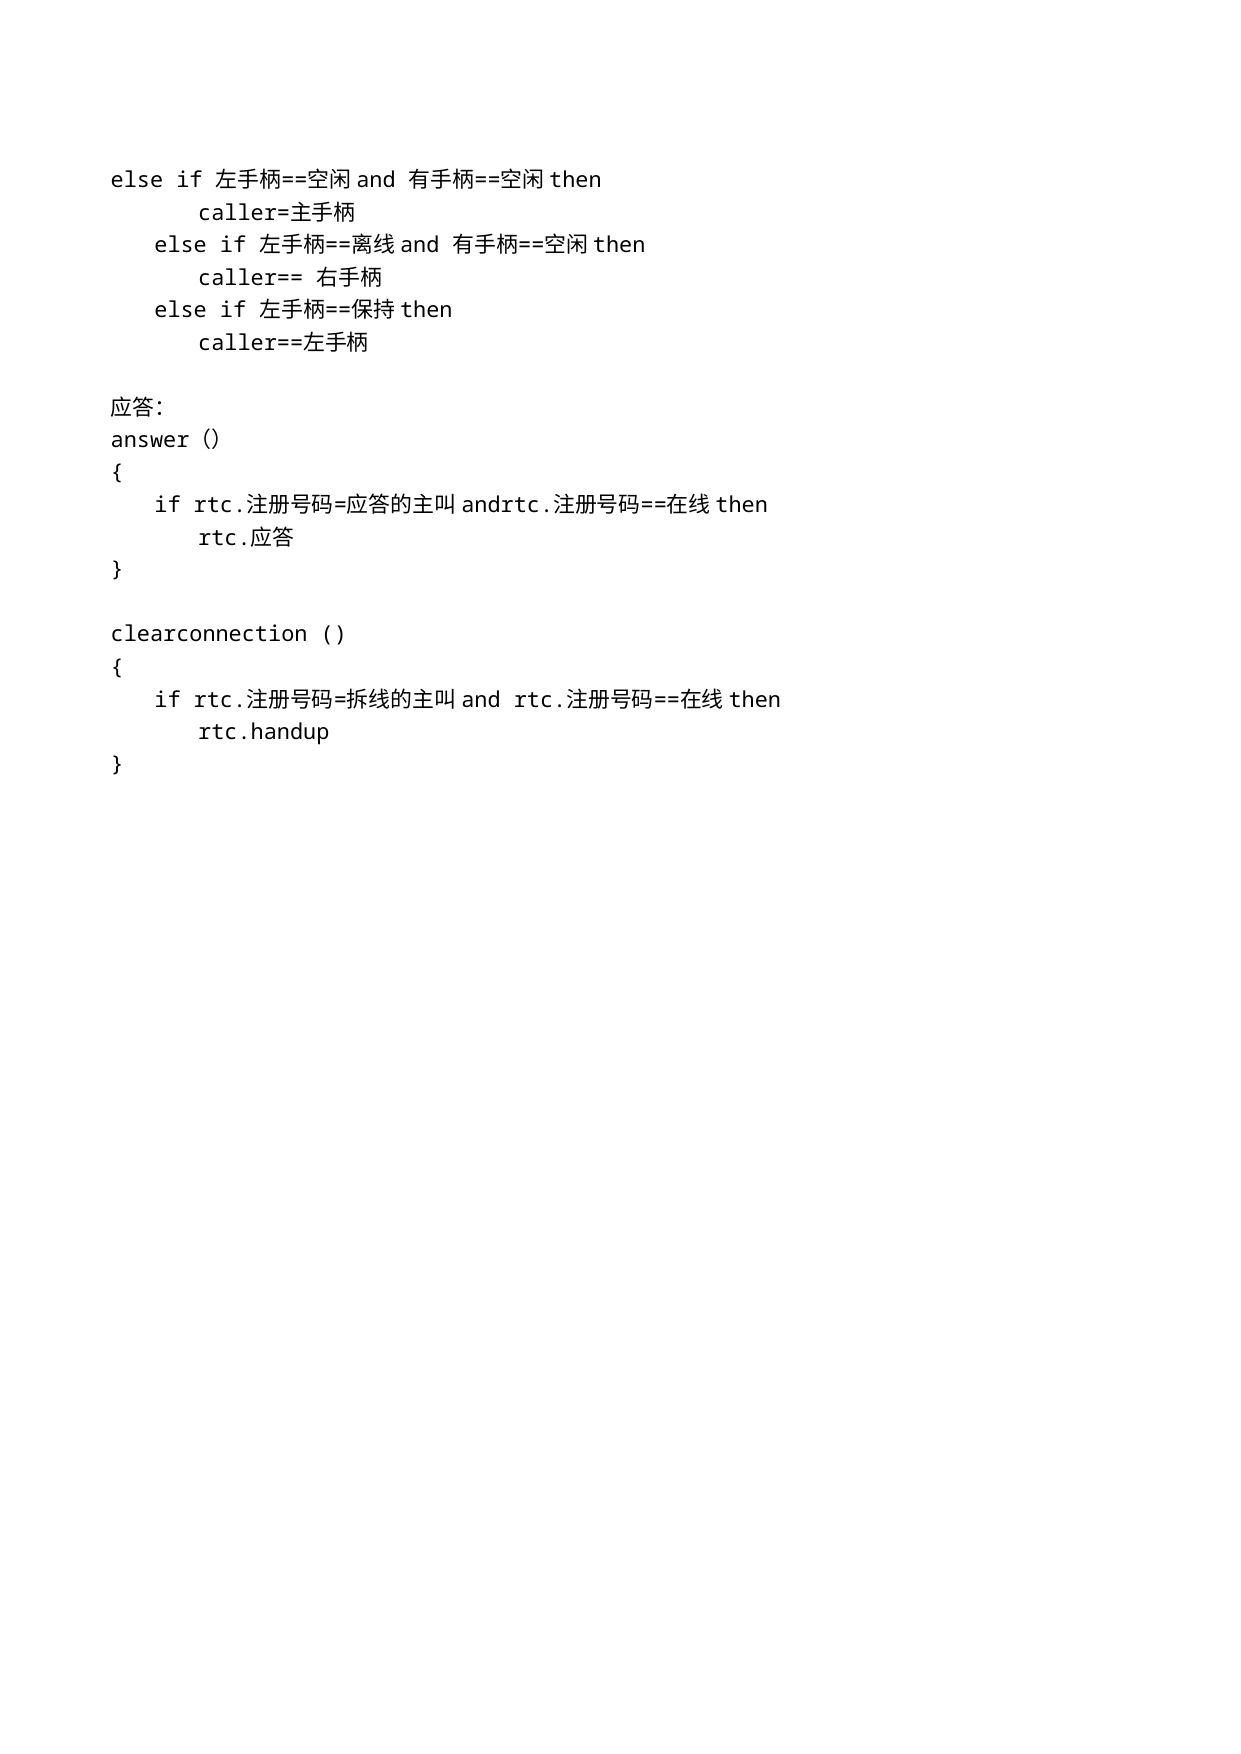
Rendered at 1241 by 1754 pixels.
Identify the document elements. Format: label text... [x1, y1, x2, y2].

text caller=主手柄 [110, 194, 1130, 227]
text } [110, 747, 1130, 779]
text caller==左手柄 [110, 324, 1130, 357]
text rtc.应答 [110, 519, 1130, 552]
text answer（） [110, 422, 1130, 454]
text { [110, 454, 1130, 487]
text else if 左手柄==空闲 and 有手柄==空闲 then [110, 162, 1130, 194]
text caller== 右手柄 [110, 259, 1130, 292]
text 应答： [110, 389, 1130, 422]
text { [110, 649, 1130, 682]
text if rtc.注册号码=拆线的主叫 and rtc.注册号码==在线 then [110, 682, 1130, 714]
text else if 左手柄==保持 then [110, 292, 1130, 324]
text rtc.handup [110, 714, 1130, 747]
text clearconnection () [110, 617, 1130, 649]
text if rtc.注册号码=应答的主叫 andrtc.注册号码==在线 then [110, 487, 1130, 519]
text else if 左手柄==离线 and 有手柄==空闲 then [110, 227, 1130, 259]
text } [110, 552, 1130, 584]
